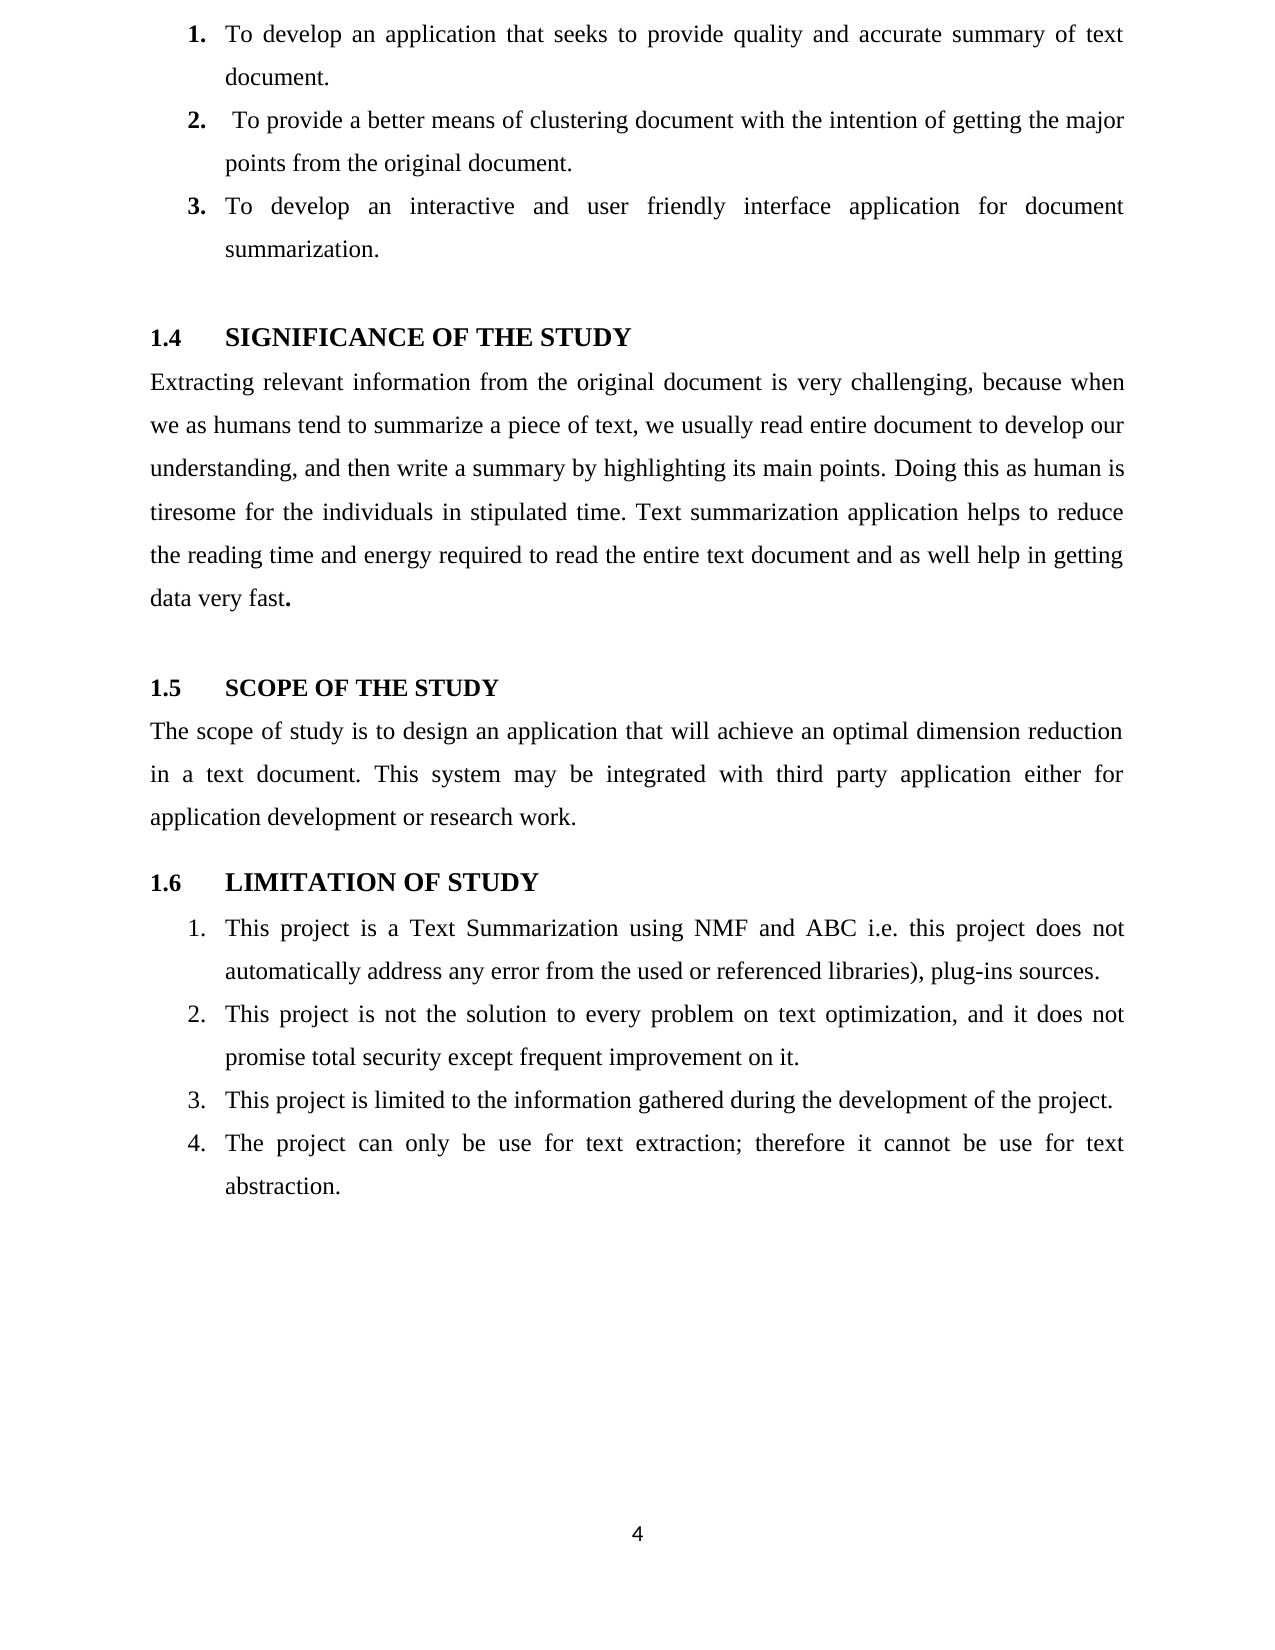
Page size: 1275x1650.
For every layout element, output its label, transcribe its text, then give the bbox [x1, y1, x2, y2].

list The project can only be use for text extraction; therefore it cannot be use for text abstraction. [187, 1128, 1125, 1200]
text The scope of study is to design an application that will achieve an optimal dimension reduction in a text document. This system may be integrated with third party application either for application development or research work. [150, 716, 1125, 831]
text 1.5 SCOPE OF THE STUDY [150, 673, 1125, 701]
list This project is limited to the information gathered during the development of the project. [187, 1085, 1125, 1114]
list To develop an application that seeks to provide quality and accurate summary of text document. [187, 19, 1125, 91]
text 1.6 LIMITATION OF STUDY [150, 866, 1125, 897]
list To develop an interactive and user friendly interface application for document summarization. [187, 191, 1125, 263]
text Extracting relevant information from the original document is very challenging, because when we as humans tend to summarize a piece of text, we usually read entire document to develop our understanding, and then write a summary by highlighting its main points. Doing this as human is tiresome for the individuals in stipulated time. Text summarization application helps to reduce the reading time and energy required to read the entire text document and as well help in getting data very fast. [150, 367, 1125, 612]
list This project is a Text Summarization using NMF and ABC i.e. this project does not automatically address any error from the used or referenced libraries), plug-ins sources. [187, 913, 1125, 984]
list This project is not the solution to every problem on text optimization, and it does not promise total security except frequent improvement on it. [187, 999, 1125, 1071]
list To provide a better means of clustering document with the intention of getting the major points from the original document. [187, 105, 1125, 177]
text 1.4 SIGNIFICANCE OF THE STUDY [150, 321, 1125, 352]
